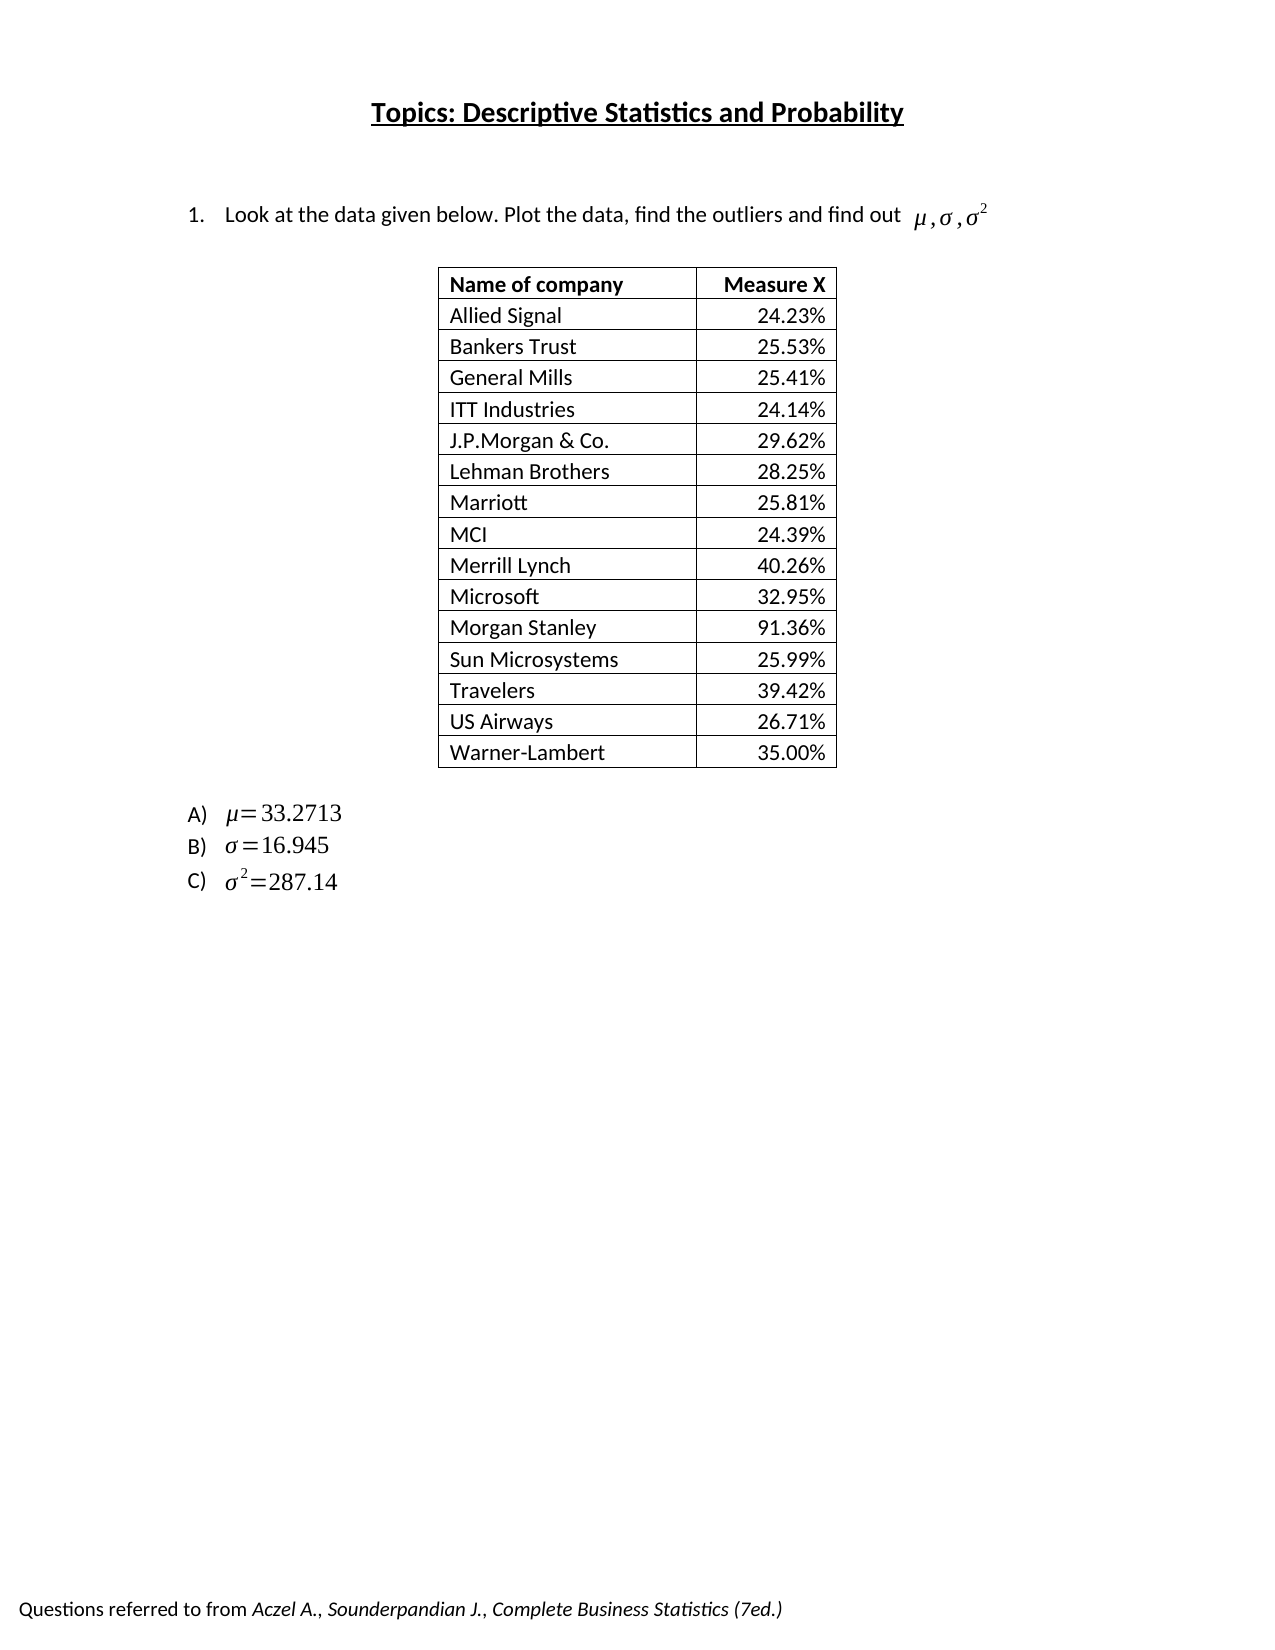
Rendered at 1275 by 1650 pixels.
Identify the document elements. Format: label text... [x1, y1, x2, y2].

table_cell Merrill Lynch [439, 549, 696, 579]
table_header Name of company [439, 268, 696, 298]
table_cell 24.23% [697, 299, 836, 329]
table_cell 40.26% [697, 549, 836, 579]
list Look at the data given below. Plot the data, find the outliers and find out [187, 199, 1125, 230]
table_cell Travelers [439, 674, 696, 704]
table_cell Microsoft [439, 580, 696, 610]
table_cell 26.71% [697, 705, 836, 735]
table_cell Warner-Lambert [439, 736, 696, 767]
table_cell 29.62% [697, 424, 836, 454]
table_cell 39.42% [697, 674, 836, 704]
table_cell 91.36% [697, 611, 836, 642]
table_header Measure X [697, 268, 836, 298]
table_cell General Mills [439, 361, 696, 392]
table_cell US Airways [439, 705, 696, 735]
table_cell Lehman Brothers [439, 455, 696, 485]
table_cell 25.81% [697, 486, 836, 517]
table_cell MCI [439, 518, 696, 548]
table_cell 25.53% [697, 330, 836, 360]
table_cell ITT Industries [439, 393, 696, 423]
table_cell 25.41% [697, 361, 836, 392]
table_cell Marriott [439, 486, 696, 517]
table_cell 24.14% [697, 393, 836, 423]
table_cell Bankers Trust [439, 330, 696, 360]
table_cell 24.39% [697, 518, 836, 548]
table_cell Morgan Stanley [439, 611, 696, 642]
table_cell Allied Signal [439, 299, 696, 329]
table_cell 25.99% [697, 643, 836, 673]
text Topics: Descriptive Statistics and Probability [150, 94, 1125, 129]
table_cell Sun Microsystems [439, 643, 696, 673]
table_cell 28.25% [697, 455, 836, 485]
table_cell J.P.Morgan & Co. [439, 424, 696, 454]
table_cell 35.00% [697, 736, 836, 767]
table_cell 32.95% [697, 580, 836, 610]
